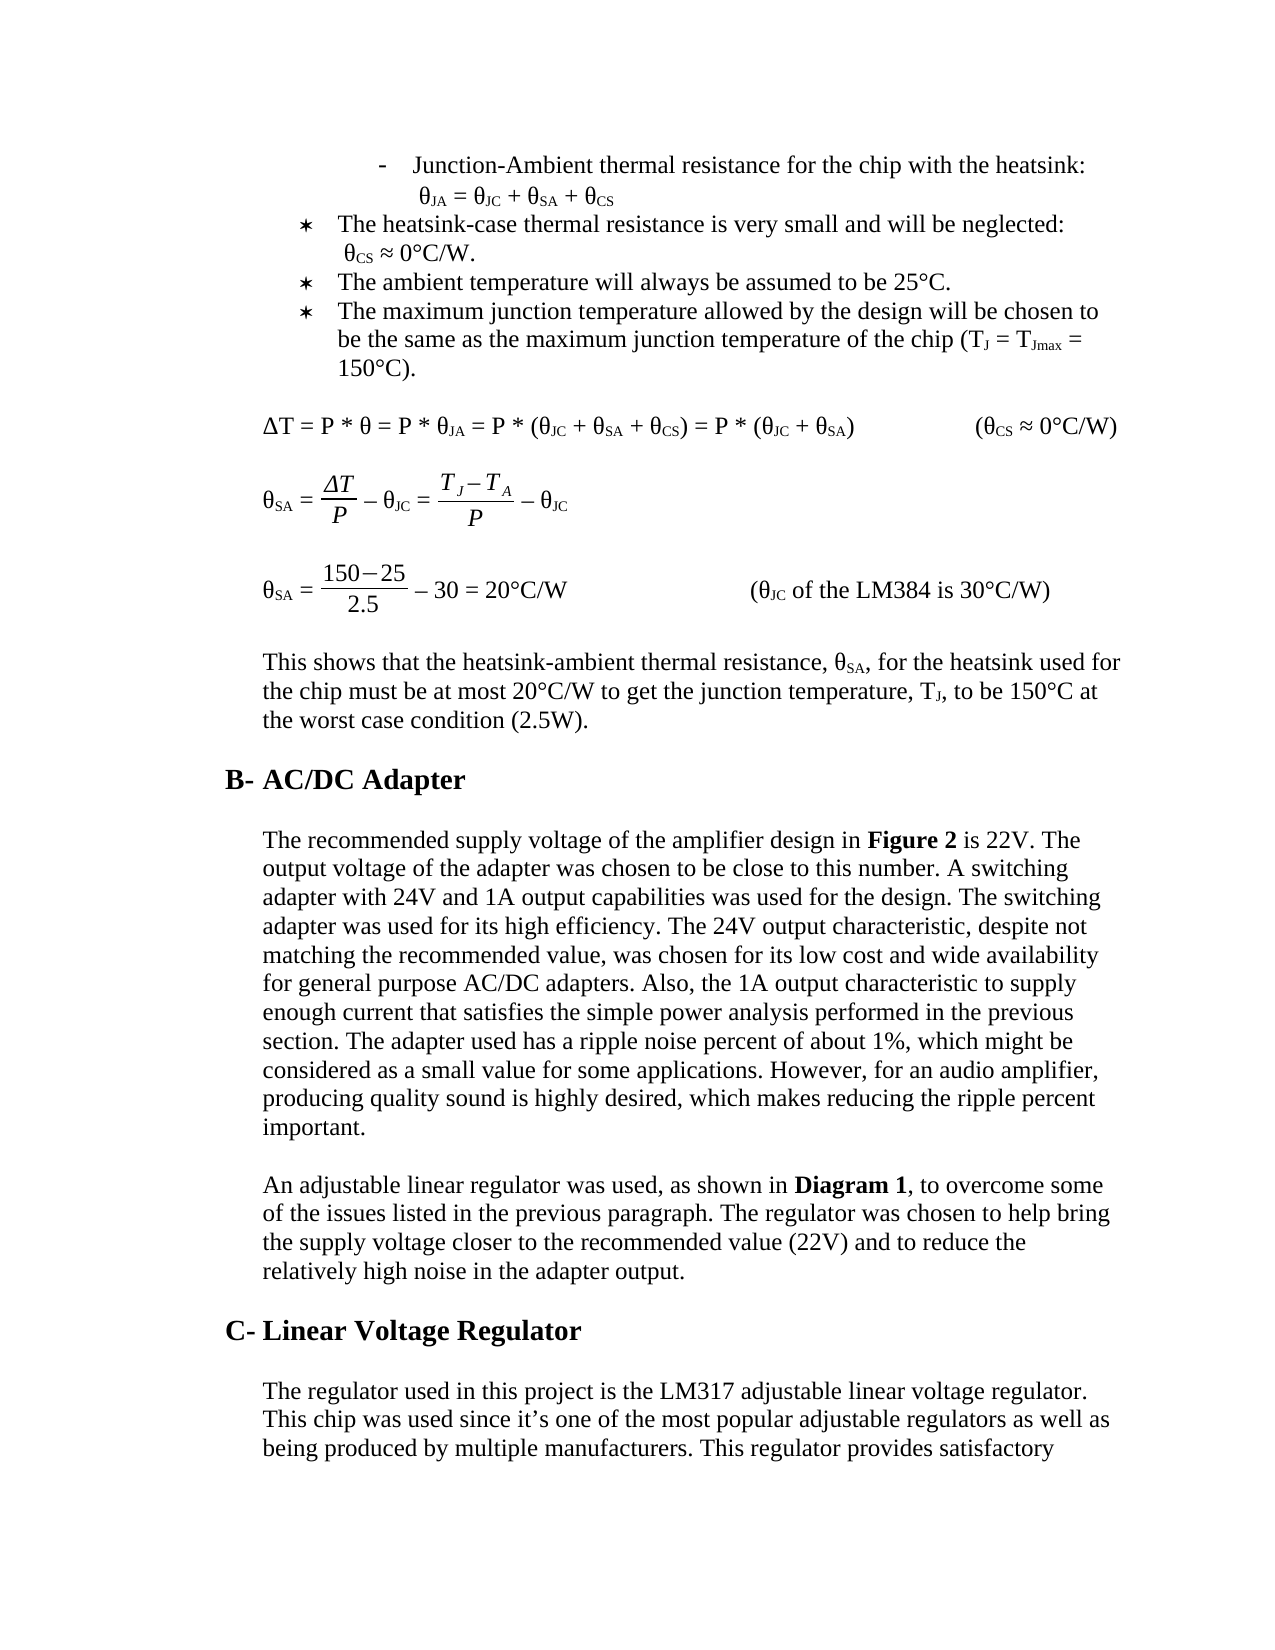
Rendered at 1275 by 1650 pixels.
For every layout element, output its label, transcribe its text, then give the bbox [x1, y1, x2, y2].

list The maximum junction temperature allowed by the design will be chosen to be the same as the maximum junction temperature of the chip (TJ = TJmax = 150°C). [300, 296, 1125, 382]
list This shows that the heatsink-ambient thermal resistance, θSA, for the heatsink used for the chip must be at most 20°C/W to get the junction temperature, TJ, to be 150°C at the worst case condition (2.5W). [262, 647, 1125, 734]
text The recommended supply voltage of the amplifier design in Figure 2 is 22V. The output voltage of the adapter was chosen to be close to this number. A switching adapter with 24V and 1A output capabilities was used for the design. The switching adapter was used for its high efficiency. The 24V output characteristic, despite not matching the recommended value, was chosen for its low cost and wide availability for general purpose AC/DC adapters. Also, the 1A output characteristic to supply enough current that satisfies the simple power analysis performed in the previous section. The adapter used has a ripple noise percent of about 1%, which might be considered as a small value for some applications. However, for an audio amplifier, producing quality sound is highly desired, which makes reducing the ripple percent important. [262, 825, 1125, 1141]
list θSA = – 30 = 20°C/W (θJC of the LM384 is 30°C/W) [262, 560, 1125, 619]
list Linear Voltage Regulator [225, 1313, 1125, 1347]
list θSA = – θJC = – θJC [262, 468, 1125, 531]
list AC/DC Adapter [225, 762, 1125, 796]
list The heatsink-case thermal resistance is very small and will be neglected: [300, 209, 1125, 238]
text An adjustable linear regulator was used, as shown in Diagram 1, to overcome some of the issues listed in the previous paragraph. The regulator was chosen to help bring the supply voltage closer to the recommended value (22V) and to reduce the relatively high noise in the adapter output. [262, 1170, 1125, 1285]
list The ambient temperature will always be assumed to be 25°C. [300, 267, 1125, 296]
list ΔT = P * θ = P * θJA = P * (θJC + θSA + θCS) = P * (θJC + θSA) (θCS ≈ 0°C/W) [262, 411, 1125, 439]
list Junction-Ambient thermal resistance for the chip with the heatsink: [375, 150, 1125, 181]
list θCS ≈ 0°C/W. [337, 238, 1125, 267]
list θJA = θJC + θSA + θCS [412, 181, 1125, 209]
